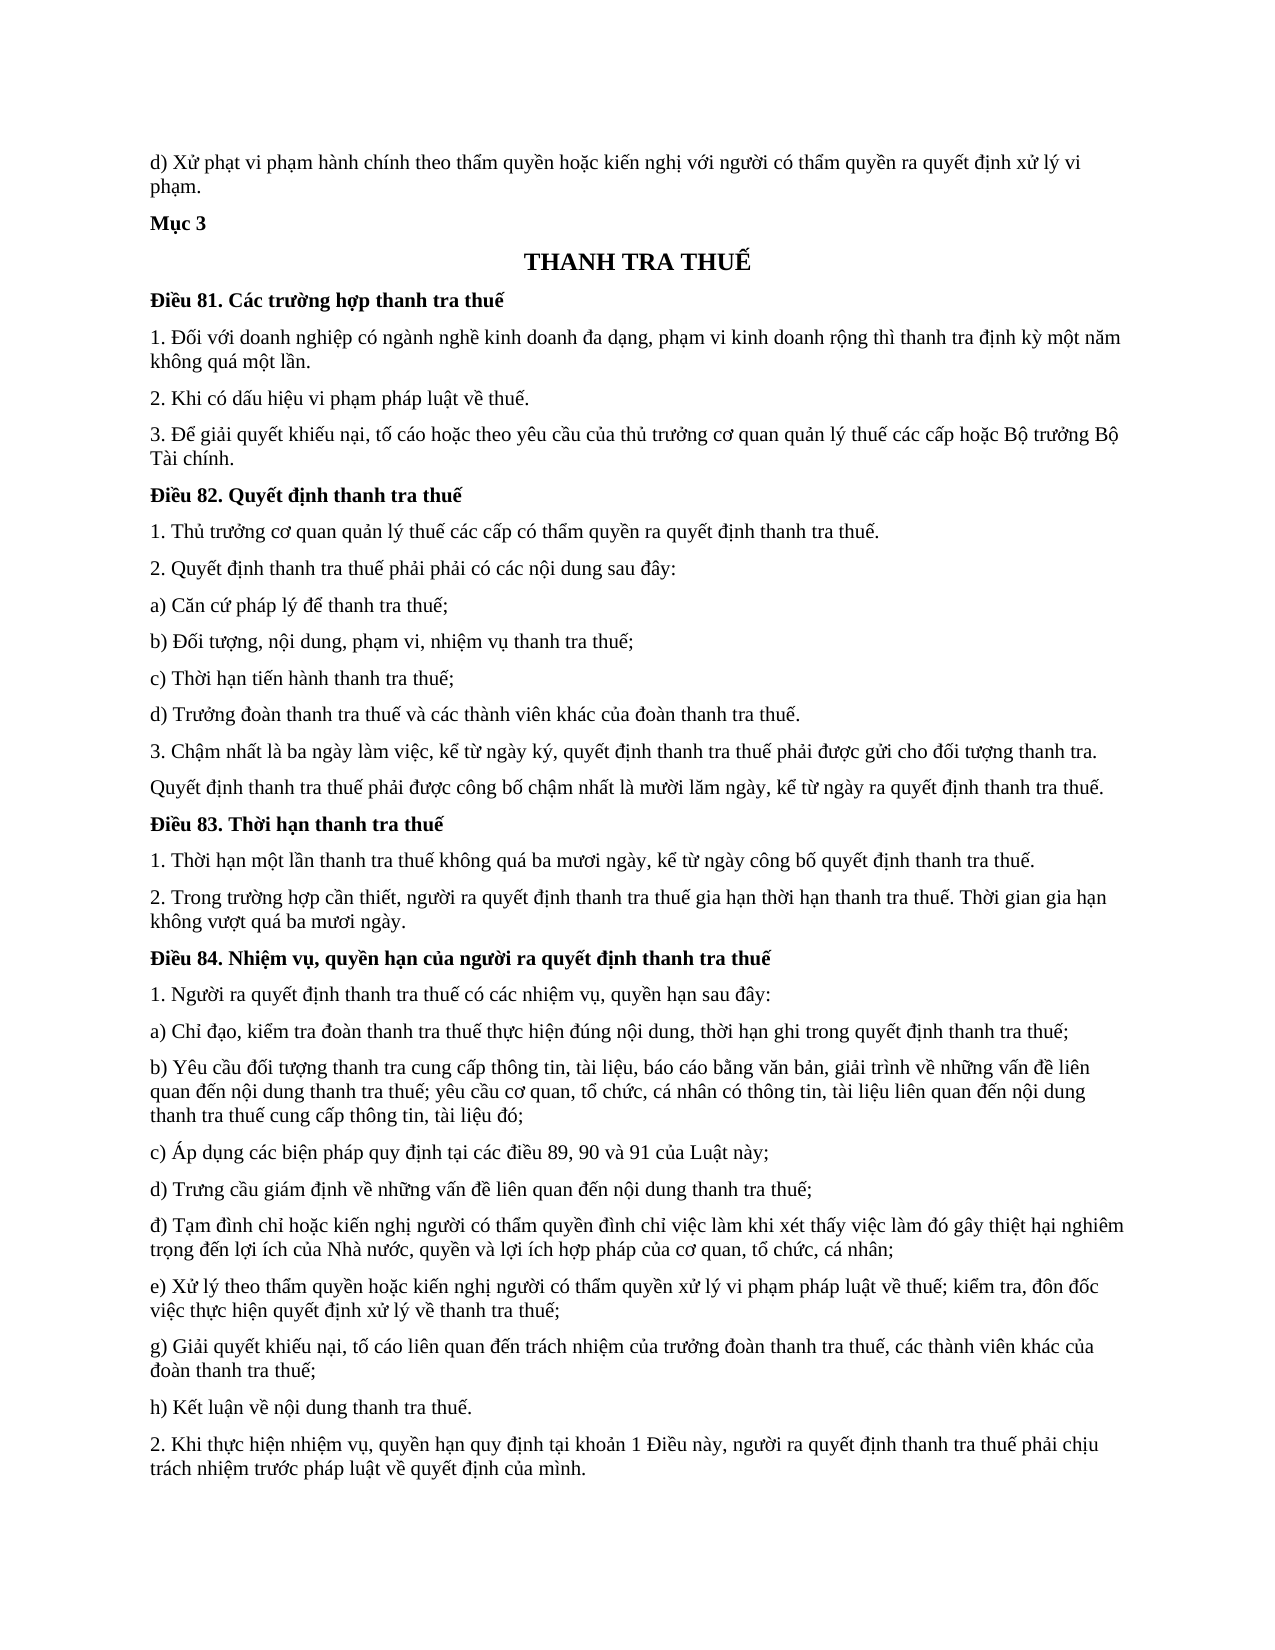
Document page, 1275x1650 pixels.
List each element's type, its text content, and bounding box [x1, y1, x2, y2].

text 1. Người ra quyết định thanh tra thuế có các nhiệm vụ, quyền hạn sau đây: [150, 982, 1125, 1006]
text 3. Chậm nhất là ba ngày làm việc, kể từ ngày ký, quyết định thanh tra thuế phải được gửi cho đối tượng thanh tra. [150, 739, 1125, 763]
text 1. Đối với doanh nghiệp có ngành nghề kinh doanh đa dạng, phạm vi kinh doanh rộng thì thanh tra định kỳ một năm không quá một lần. [150, 325, 1125, 373]
text Điều 81. Các trường hợp thanh tra thuế [150, 288, 1125, 312]
text 2. Khi thực hiện nhiệm vụ, quyền hạn quy định tại khoản 1 Điều này, người ra quyết định thanh tra thuế phải chịu trách nhiệm trước pháp luật về quyết định của mình. [150, 1432, 1125, 1480]
text 2. Khi có dấu hiệu vi phạm pháp luật về thuế. [150, 386, 1125, 410]
text Điều 83. Thời hạn thanh tra thuế [150, 812, 1125, 836]
text d) Trưởng đoàn thanh tra thuế và các thành viên khác của đoàn thanh tra thuế. [150, 702, 1125, 726]
text b) Đối tượng, nội dung, phạm vi, nhiệm vụ thanh tra thuế; [150, 629, 1125, 653]
text c) Thời hạn tiến hành thanh tra thuế; [150, 666, 1125, 690]
text a) Chỉ đạo, kiểm tra đoàn thanh tra thuế thực hiện đúng nội dung, thời hạn ghi trong quyết định thanh tra thuế; [150, 1019, 1125, 1043]
text d) Xử phạt vi phạm hành chính theo thẩm quyền hoặc kiến nghị với người có thẩm quyền ra quyết định xử lý vi phạm. [150, 150, 1125, 198]
text 2. Quyết định thanh tra thuế phải phải có các nội dung sau đây: [150, 556, 1125, 580]
text a) Căn cứ pháp lý để thanh tra thuế; [150, 592, 1125, 617]
text g) Giải quyết khiếu nại, tố cáo liên quan đến trách nhiệm của trưởng đoàn thanh tra thuế, các thành viên khác của đoàn thanh tra thuế; [150, 1334, 1125, 1382]
text e) Xử lý theo thẩm quyền hoặc kiến nghị người có thẩm quyền xử lý vi phạm pháp luật về thuế; kiểm tra, đôn đốc việc thực hiện quyết định xử lý về thanh tra thuế; [150, 1274, 1125, 1322]
text b) Yêu cầu đối tượng thanh tra cung cấp thông tin, tài liệu, báo cáo bằng văn bản, giải trình về những vấn đề liên quan đến nội dung thanh tra thuế; yêu cầu cơ quan, tổ chức, cá nhân có thông tin, tài liệu liên quan đến nội dung thanh tra thuế cung cấp thông tin, tài liệu đó; [150, 1055, 1125, 1127]
text h) Kết luận về nội dung thanh tra thuế. [150, 1395, 1125, 1419]
text đ) Tạm đình chỉ hoặc kiến nghị người có thẩm quyền đình chỉ việc làm khi xét thấy việc làm đó gây thiệt hại nghiêm trọng đến lợi ích của Nhà nước, quyền và lợi ích hợp pháp của cơ quan, tổ chức, cá nhân; [150, 1213, 1125, 1261]
text Quyết định thanh tra thuế phải được công bố chậm nhất là mười lăm ngày, kể từ ngày ra quyết định thanh tra thuế. [150, 775, 1125, 799]
text Mục 3 [150, 211, 1125, 235]
text THANH TRA THUẾ [150, 247, 1125, 276]
text Điều 84. Nhiệm vụ, quyền hạn của người ra quyết định thanh tra thuế [150, 946, 1125, 970]
text 1. Thời hạn một lần thanh tra thuế không quá ba mươi ngày, kể từ ngày công bố quyết định thanh tra thuế. [150, 848, 1125, 872]
text d) Trưng cầu giám định về những vấn đề liên quan đến nội dung thanh tra thuế; [150, 1177, 1125, 1201]
text c) Áp dụng các biện pháp quy định tại các điều 89, 90 và 91 của Luật này; [150, 1140, 1125, 1164]
text 1. Thủ trưởng cơ quan quản lý thuế các cấp có thẩm quyền ra quyết định thanh tra thuế. [150, 519, 1125, 543]
text 3. Để giải quyết khiếu nại, tố cáo hoặc theo yêu cầu của thủ trưởng cơ quan quản lý thuế các cấp hoặc Bộ trưởng Bộ Tài chính. [150, 422, 1125, 470]
text 2. Trong trường hợp cần thiết, người ra quyết định thanh tra thuế gia hạn thời hạn thanh tra thuế. Thời gian gia hạn không vượt quá ba mươi ngày. [150, 885, 1125, 933]
text Điều 82. Quyết định thanh tra thuế [150, 483, 1125, 507]
